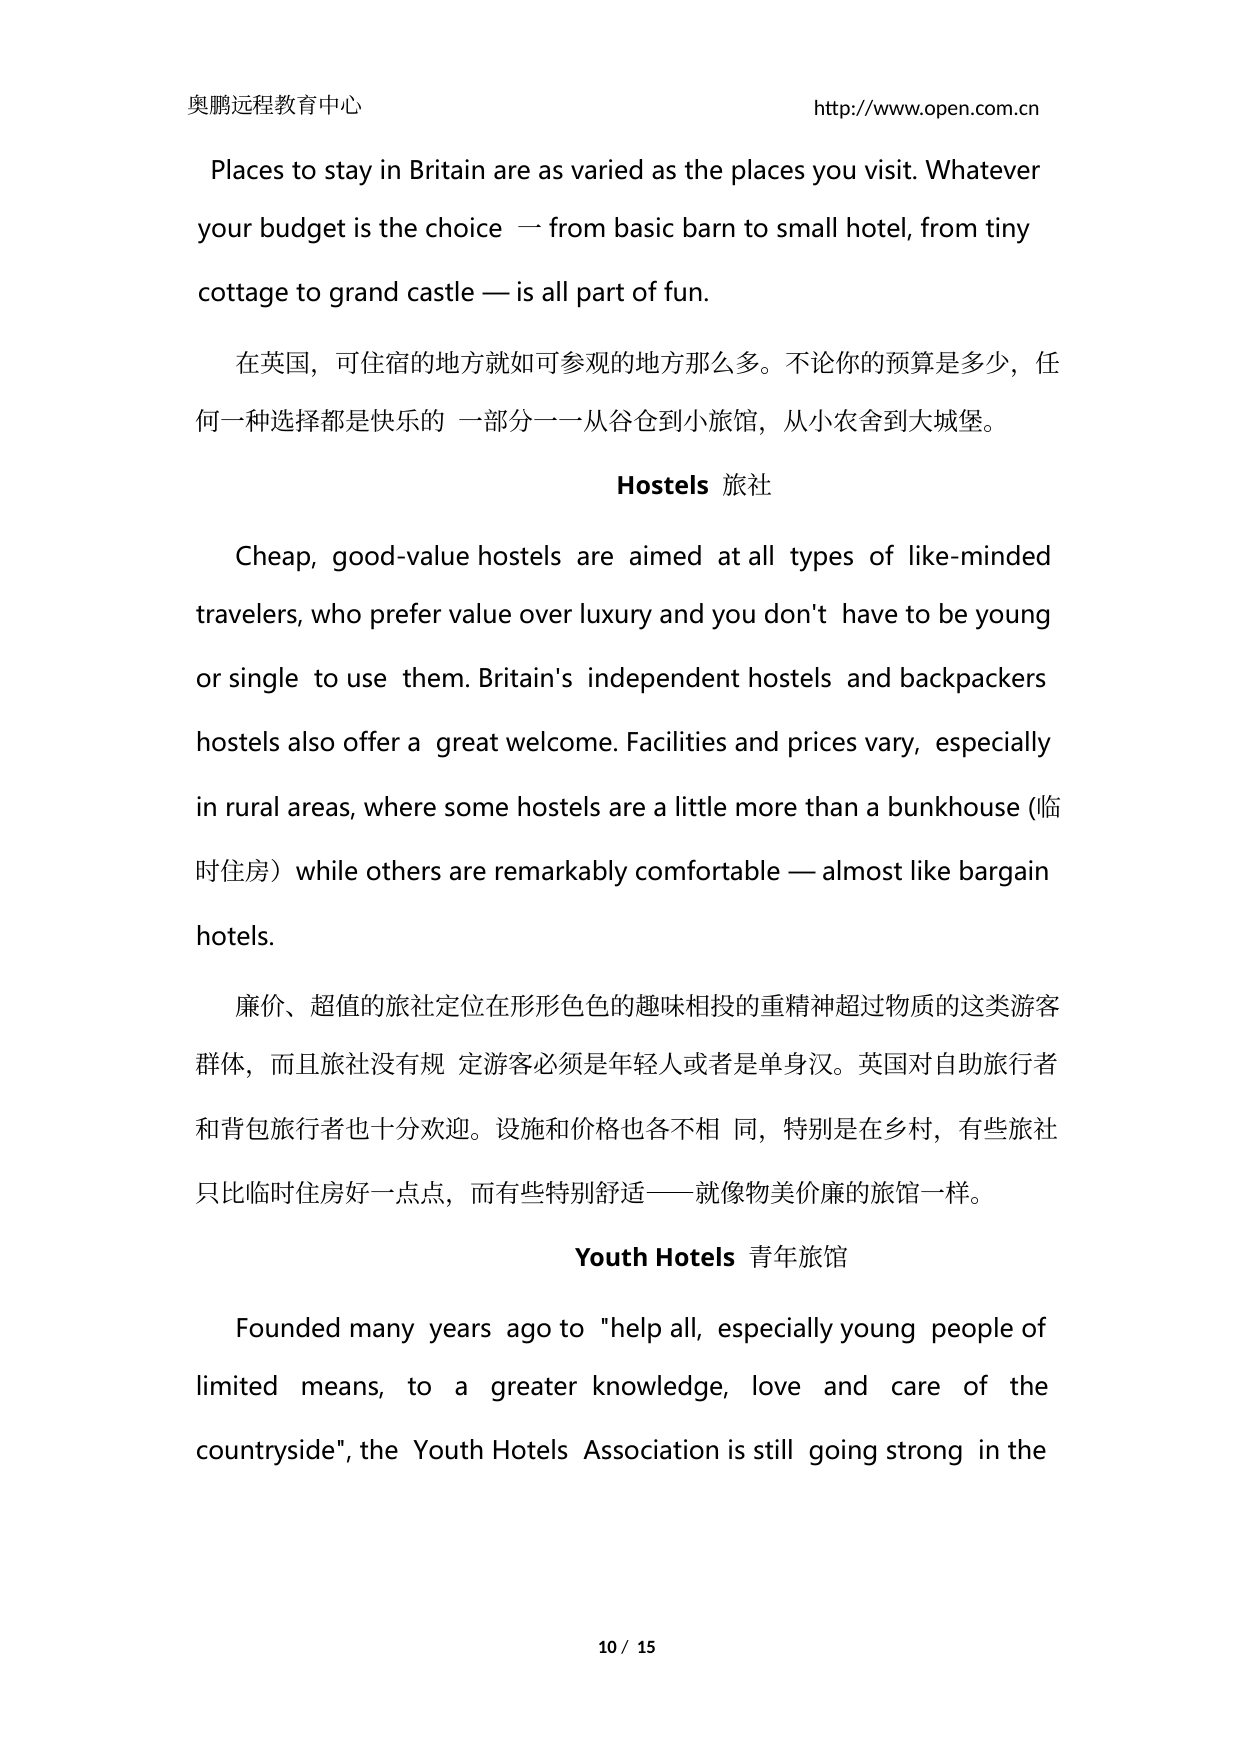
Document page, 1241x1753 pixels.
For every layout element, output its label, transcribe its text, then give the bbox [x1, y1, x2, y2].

text hostels also offer a great welcome. Facilities and prices vary, especially [196, 700, 1177, 765]
text 在英国，可住宿的地方就如可参观的地方那么多。不论你的预算是多少，任 [235, 346, 1176, 379]
text 廉价、超值的旅社定位在形形色色的趣味相投的重精神超过物质的这类游客 [235, 989, 1177, 1022]
text Hostels 旅社 [616, 443, 1176, 507]
text in rural areas, where some hostels are a little more than a bunkhouse (临 [196, 765, 1177, 829]
text 时住房）while others are remarkably comfortable — almost like bargain [196, 829, 1177, 893]
text countryside", the Youth Hotels Association is still going strong in the [196, 1408, 1176, 1472]
text http://www.open.com.cn [814, 94, 1074, 121]
text your budget is the choice 一 from basic barn to small hotel, from tiny [198, 186, 1166, 250]
text 群体，而且旅社没有规 定游客必须是年轻人或者是单身汉。英国对自助旅行者 [196, 1022, 1177, 1086]
text 10 / 15 [598, 1635, 680, 1658]
text travelers, who prefer value over luxury and you don't have to be young [196, 572, 1177, 636]
text Youth Hotels 青年旅馆 [575, 1215, 1177, 1279]
text 何一种选择都是快乐的 一部分一一从谷仓到小旅馆，从小农舍到大城堡。 [196, 379, 1176, 443]
text 只比临时住房好一点点，而有些特别舒适——就像物美价廉的旅馆一样。 [196, 1151, 1177, 1215]
text hotels. [196, 893, 1177, 958]
text limited means, to a greater knowledge, love and care of the [196, 1344, 1176, 1408]
text Places to stay in Britain are as varied as the places you visit. Whatever [210, 153, 1166, 186]
text 奥鹏远程教育中心 [187, 96, 395, 118]
text or single to use them. Britain's independent hostels and backpackers [196, 636, 1177, 700]
text Cheap, good-value hostels are aimed at all types of like-minded [235, 539, 1177, 572]
text cottage to grand castle — is all part of fun. [198, 250, 1166, 314]
text Founded many years ago to "help all, especially young people of [235, 1311, 1176, 1344]
text 和背包旅行者也十分欢迎。设施和价格也各不相 同，特别是在乡村，有些旅社 [196, 1086, 1177, 1151]
